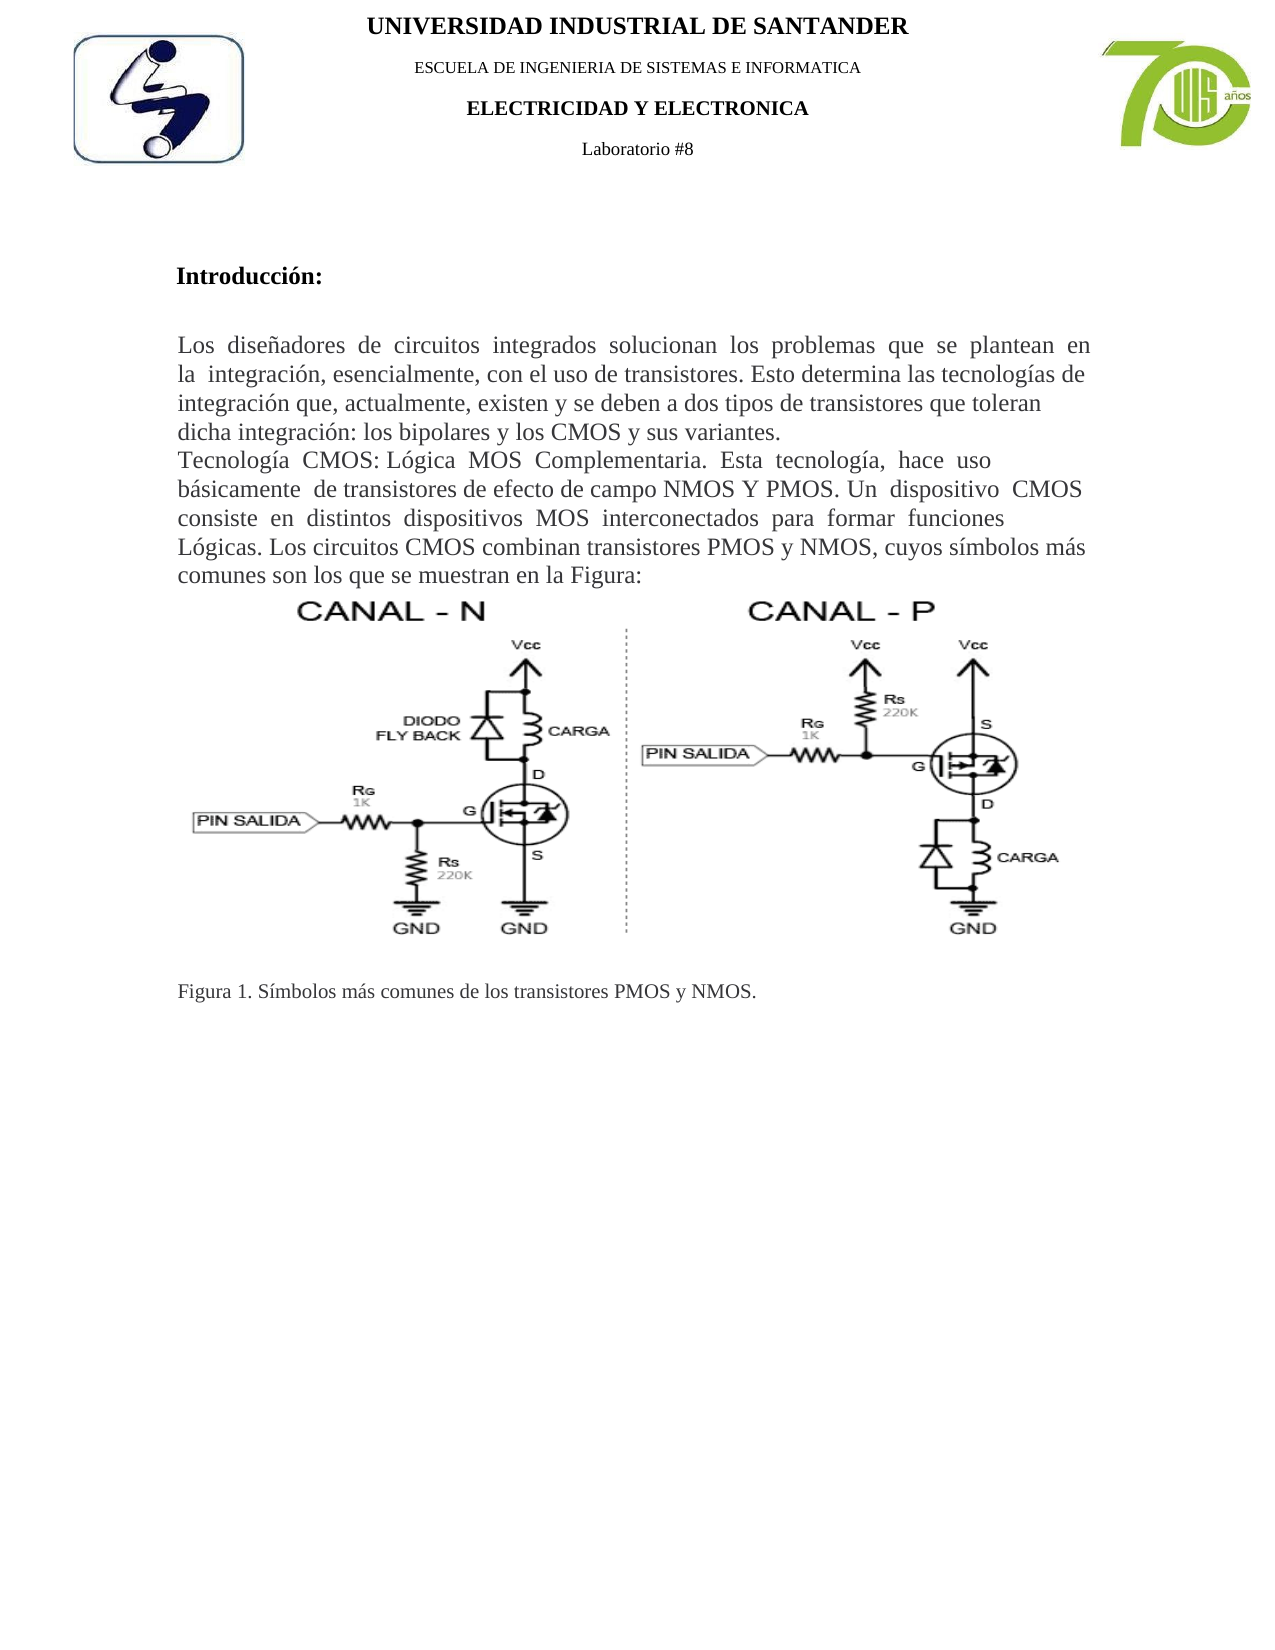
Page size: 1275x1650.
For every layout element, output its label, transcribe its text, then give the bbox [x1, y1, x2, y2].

text Introducción: [176, 261, 1098, 290]
picture [73, 32, 246, 166]
text Los diseñadores de circuitos integrados solucionan los problemas que se plantean en la integración, esencialmente, con el uso de transistores. Esto determina las tecnologías de integración que, actualmente, existen y se deben a dos tipos de transistores que toleran dicha integración: los bipolares y los CMOS y sus variantes. [177, 331, 1098, 446]
text Figura 1. Símbolos más comunes de los transistores PMOS y NMOS. [177, 979, 1098, 1003]
text Tecnología CMOS: Lógica MOS Complementaria. Esta tecnología, hace uso básicamente de transistores de efecto de campo NMOS Y PMOS. Un dispositivo CMOS consiste en distintos dispositivos MOS interconectados para formar funciones [177, 446, 1098, 532]
text Lógicas. Los circuitos CMOS combinan transistores PMOS y NMOS, cuyos símbolos más comunes son los que se muestran en la Figura: [177, 532, 1098, 589]
picture [177, 589, 1062, 951]
picture [1097, 23, 1252, 160]
